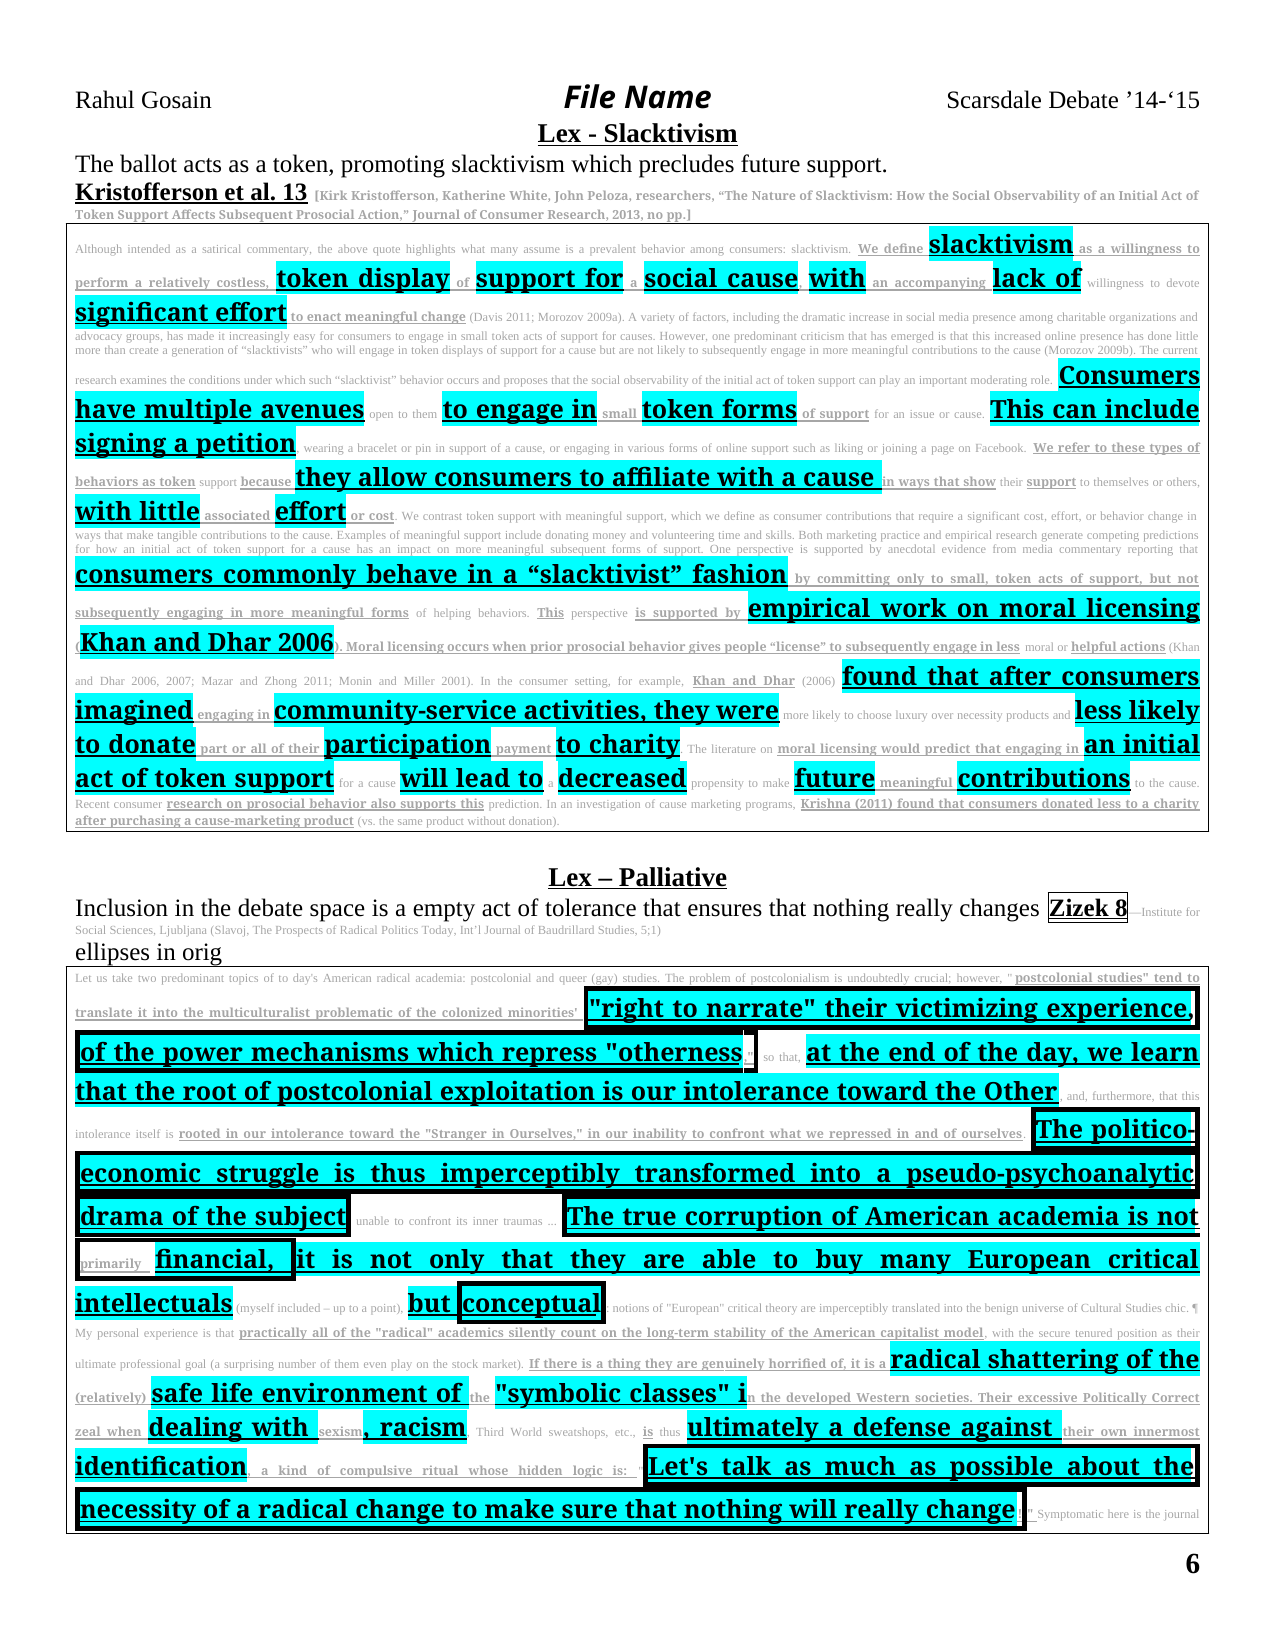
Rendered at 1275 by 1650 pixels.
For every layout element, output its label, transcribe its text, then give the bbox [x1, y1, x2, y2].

text Inclusion in the debate space is a empty act of tolerance that ensures that nothing really changes Zizek 8—Institute for Social Sciences, Ljubljana (Slavoj, The Prospects of Radical Politics Today, Int’l Journal of Baudrillard Studies, 5;1) [75, 892, 1200, 937]
text The ballot acts as a token, promoting slacktivism which precludes future support. [75, 149, 1200, 177]
subtitle Lex – Palliative [75, 861, 1200, 892]
text Although intended as a satirical commentary, the above quote highlights what many assume is a prevalent behavior among consumers: slacktivism. We define slacktivism as a willingness to perform a relatively costless, token display of support for a social cause, with an accompanying lack of willingness to devote significant effort to enact meaningful change (Davis 2011; Morozov 2009a). A variety of factors, including the dramatic increase in social media presence among charitable organizations and advocacy groups, has made it increasingly easy for consumers to engage in small token acts of support for causes. However, one predominant criticism that has emerged is that this increased online presence has done little more than create a generation of “slacktivists” who will engage in token displays of support for a cause but are not likely to subsequently engage in more meaningful contributions to the cause (Morozov 2009b). The current research examines the conditions under which such “slacktivist” behavior occurs and proposes that the social observability of the initial act of token support can play an important moderating role. Consumers have multiple avenues open to them to engage in small token forms of support for an issue or cause. This can include signing a petition, wearing a bracelet or pin in support of a cause, or engaging in various forms of online support such as liking or joining a page on Facebook. We refer to these types of behaviors as token support because they allow consumers to affiliate with a cause in ways that show their support to themselves or others, with little associated effort or cost. We contrast token support with meaningful support, which we define as consumer contributions that require a significant cost, effort, or behavior change in ways that make tangible contributions to the cause. Examples of meaningful support include donating money and volunteering time and skills. Both marketing practice and empirical research generate competing predictions for how an initial act of token support for a cause has an impact on more meaningful subsequent forms of support. One perspective is supported by anecdotal evidence from media commentary reporting that consumers commonly behave in a “slacktivist” fashion by committing only to small, token acts of support, but not subsequently engaging in more meaningful forms of helping behaviors. This perspective is supported by empirical work on moral licensing (Khan and Dhar 2006). Moral licensing occurs when prior prosocial behavior gives people “license” to subsequently engage in less moral or helpful actions (Khan and Dhar 2006, 2007; Mazar and Zhong 2011; Monin and Miller 2001). In the consumer setting, for example, Khan and Dhar (2006) found that after consumers imagined engaging in community-service activities, they were more likely to choose luxury over necessity products and less likely to donate part or all of their participation payment to charity. The literature on moral licensing would predict that engaging in an initial act of token support for a cause will lead to a decreased propensity to make future meaningful contributions to the cause. Recent consumer research on prosocial behavior also supports this prediction. In an investigation of cause marketing programs, Krishna (2011) found that consumers donated less to a charity after purchasing a cause-marketing product (vs. the same product without donation). [67, 224, 1208, 831]
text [67, 967, 1208, 1533]
text Kristofferson et al. 13 [Kirk Kristofferson, Katherine White, John Peloza, researchers, “The Nature of Slacktivism: How the Social Observability of an Initial Act of Token Support Affects Subsequent Prosocial Action,” Journal of Consumer Research, 2013, no pp.] [75, 177, 1200, 223]
text ellipses in orig [75, 937, 1200, 966]
subtitle Lex - Slacktivism [75, 118, 1200, 149]
